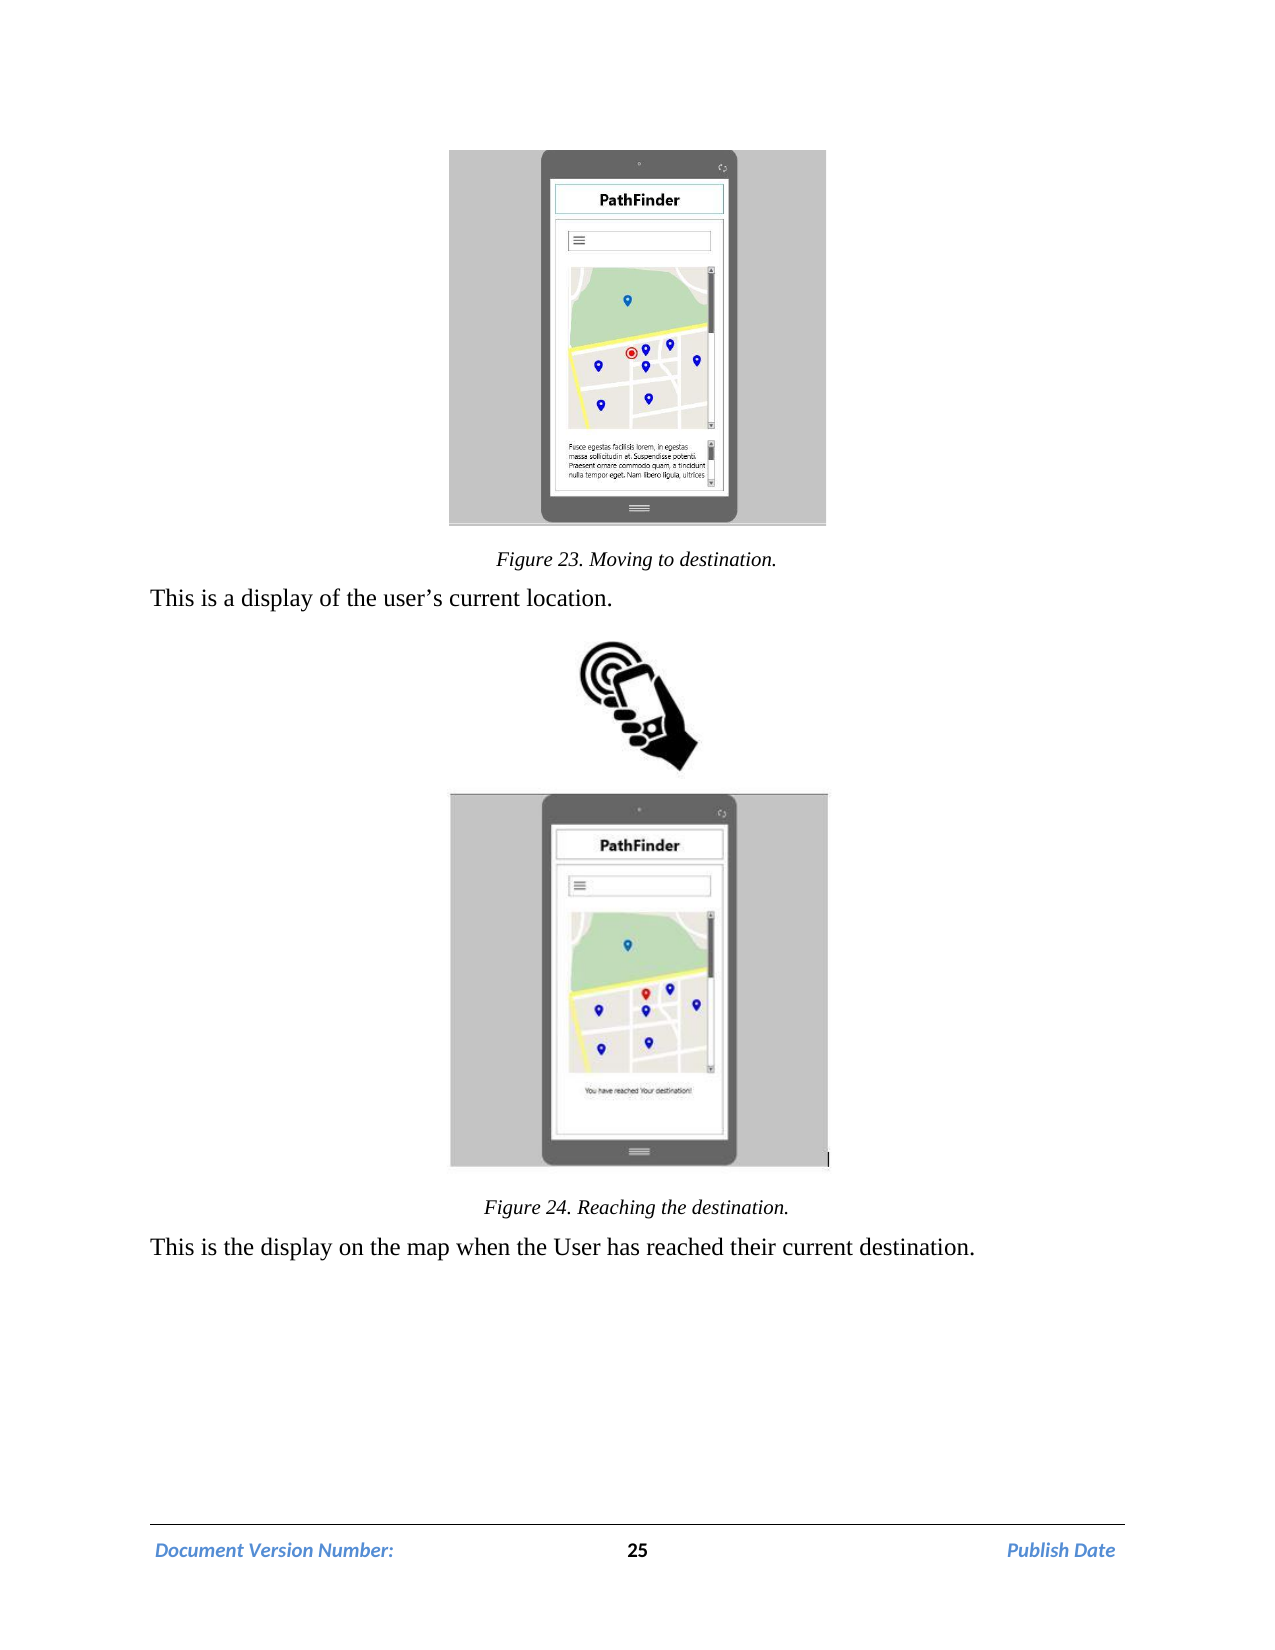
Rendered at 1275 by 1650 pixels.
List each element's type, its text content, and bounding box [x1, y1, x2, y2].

text This is a display of the user’s current location. [150, 583, 1125, 612]
picture [383, 632, 892, 1175]
picture [449, 150, 827, 526]
text This is the display on the map when the User has reached their current destination. [150, 1232, 1125, 1260]
